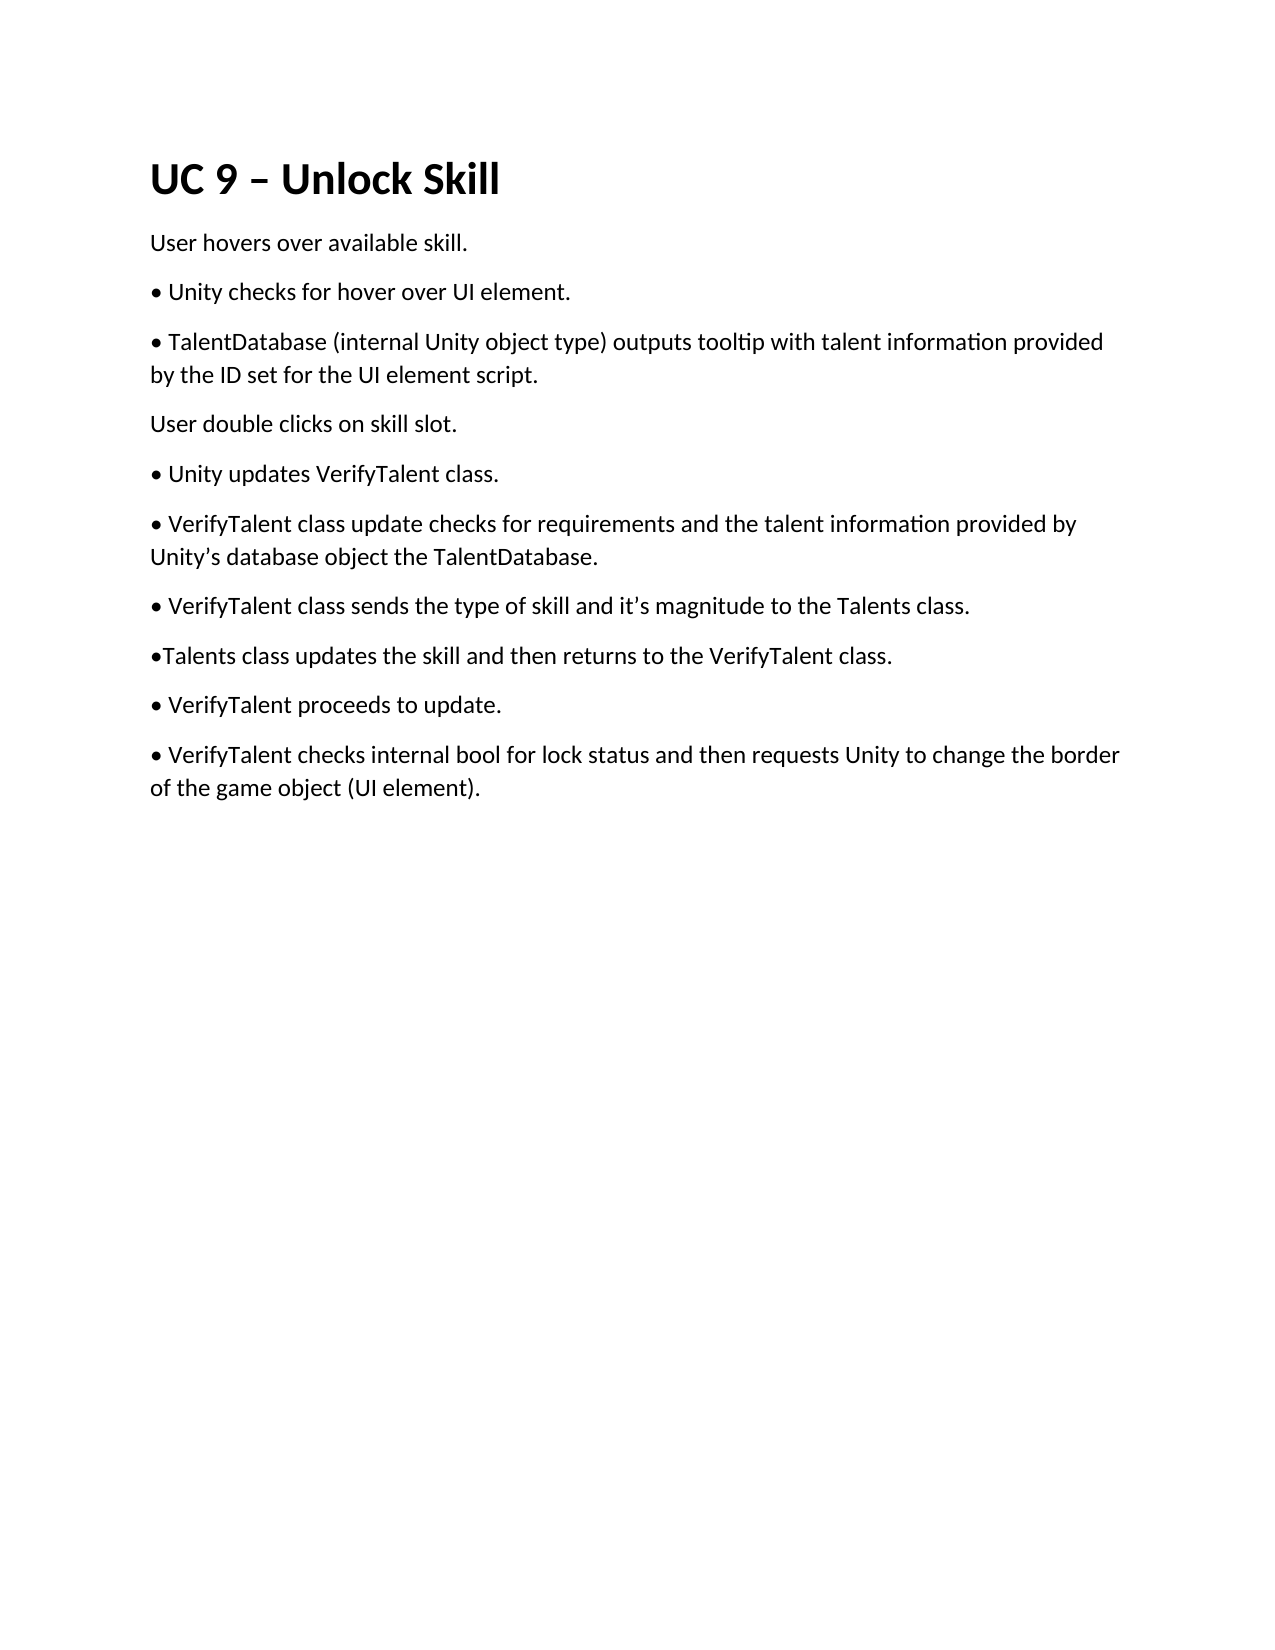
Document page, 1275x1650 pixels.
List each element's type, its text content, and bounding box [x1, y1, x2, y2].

text • Unity checks for hover over UI element. [150, 277, 1125, 307]
text • VerifyTalent checks internal bool for lock status and then requests Unity to change the border of the game object (UI element). [150, 739, 1125, 802]
text • VerifyTalent proceeds to update. [150, 689, 1125, 720]
text • Unity updates VerifyTalent class. [150, 458, 1125, 489]
text • VerifyTalent class update checks for requirements and the talent information provided by Unity’s database object the TalentDatabase. [150, 508, 1125, 571]
text •Talents class updates the skill and then returns to the VerifyTalent class. [150, 640, 1125, 670]
text • VerifyTalent class sends the type of skill and it’s magnitude to the Talents class. [150, 590, 1125, 621]
text • TalentDatabase (internal Unity object type) outputs tooltip with talent information provided by the ID set for the UI element script. [150, 326, 1125, 389]
text UC 9 – Unlock Skill [150, 150, 1125, 206]
text User double clicks on skill slot. [150, 409, 1125, 439]
text User hovers over available skill. [150, 227, 1125, 257]
